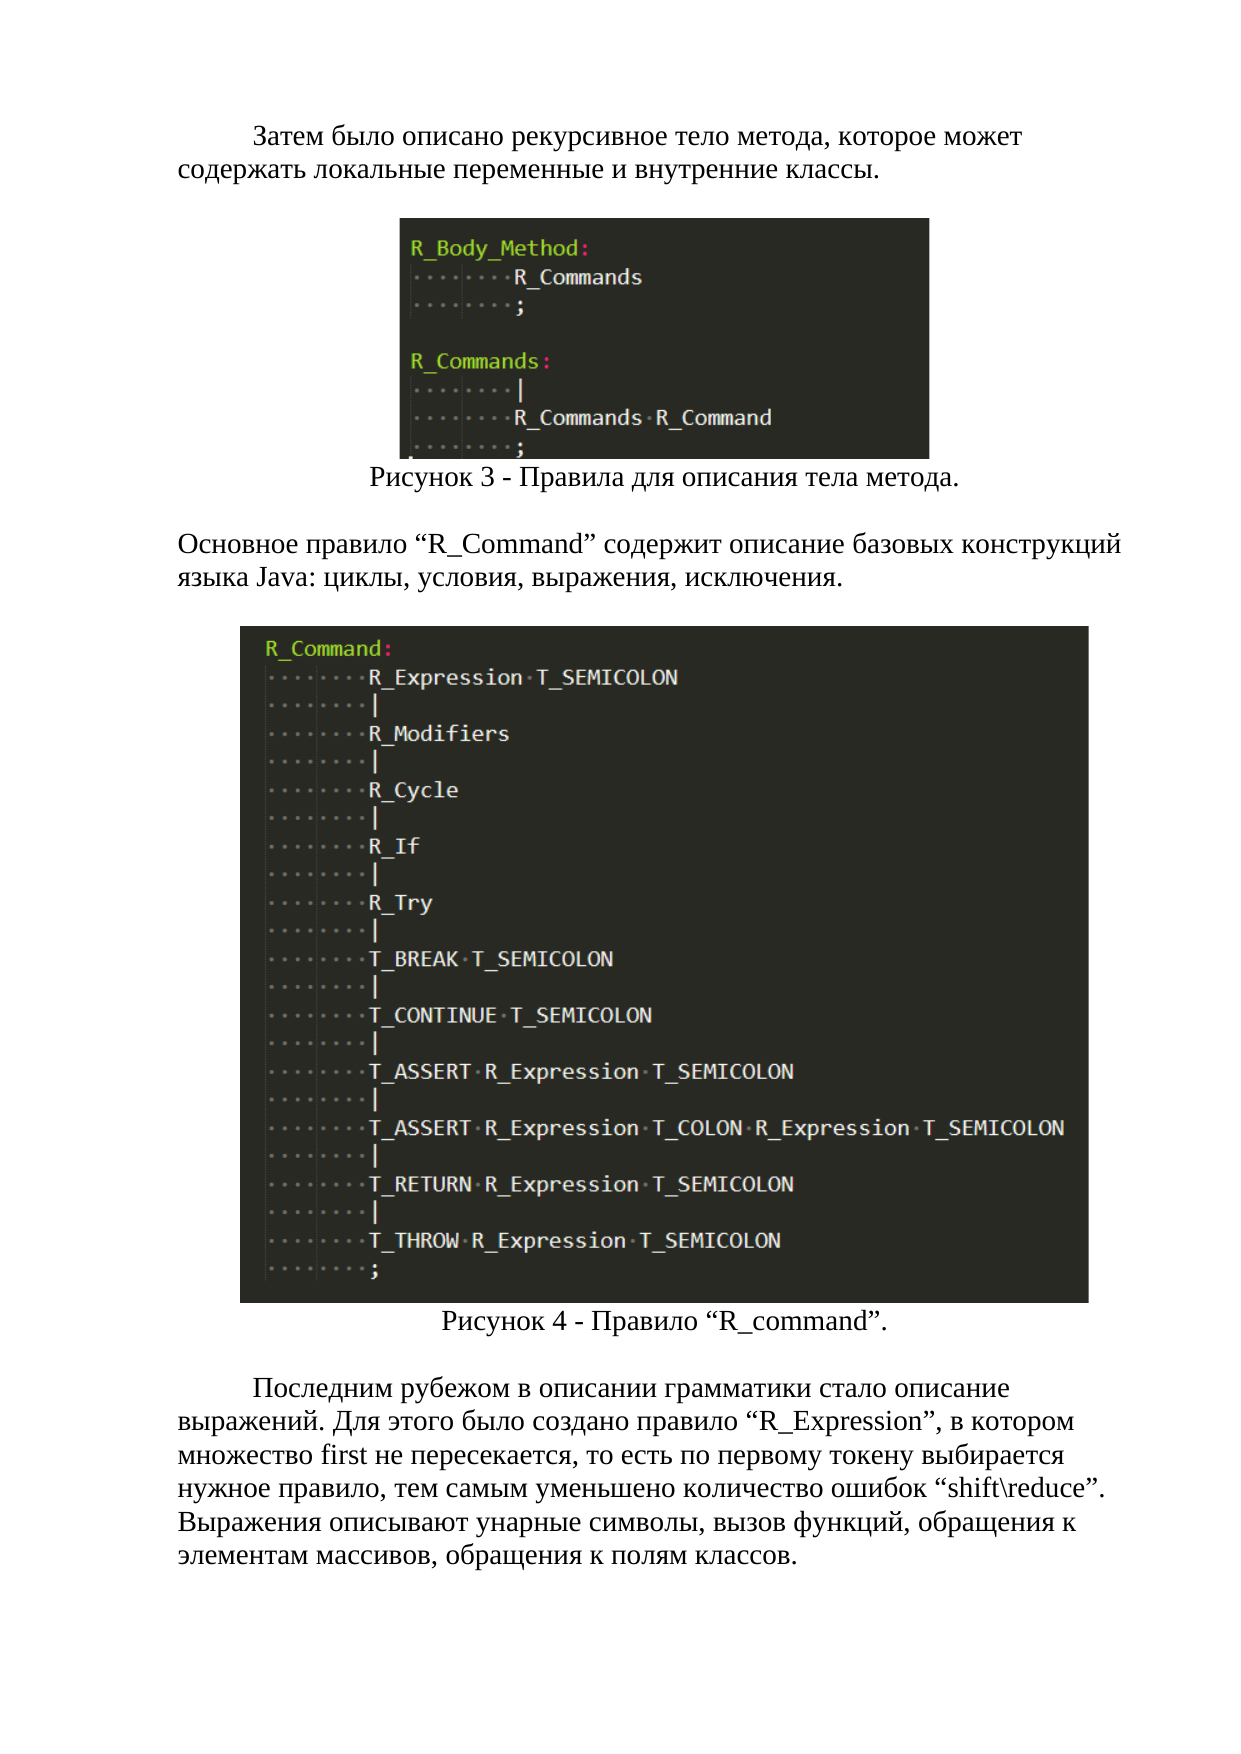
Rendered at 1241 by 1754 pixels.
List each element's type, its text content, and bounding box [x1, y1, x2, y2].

text Последним рубежом в описании грамматики стало описание выражений. Для этого было создано правило “R_Expression”, в котором множество first не пересекается, то есть по первому токену выбирается нужное правило, тем самым уменьшено количество ошибок “shift\reduce”. Выражения описывают унарные символы, вызов функций, обращения к элементам массивов, обращения к полям классов. [177, 1370, 1152, 1571]
picture [399, 218, 930, 459]
text Рисунок 3 - Правила для описания тела метода. [177, 459, 1152, 492]
text Рисунок 4 - Правило “R_command”. [177, 1303, 1152, 1336]
text Основное правило “R_Command” содержит описание базовых конструкций языка Java: циклы, условия, выражения, исключения. [177, 526, 1152, 593]
text Затем было описано рекурсивное тело метода, которое может содержать локальные переменные и внутренние классы. [177, 118, 1152, 185]
picture [240, 626, 1089, 1303]
